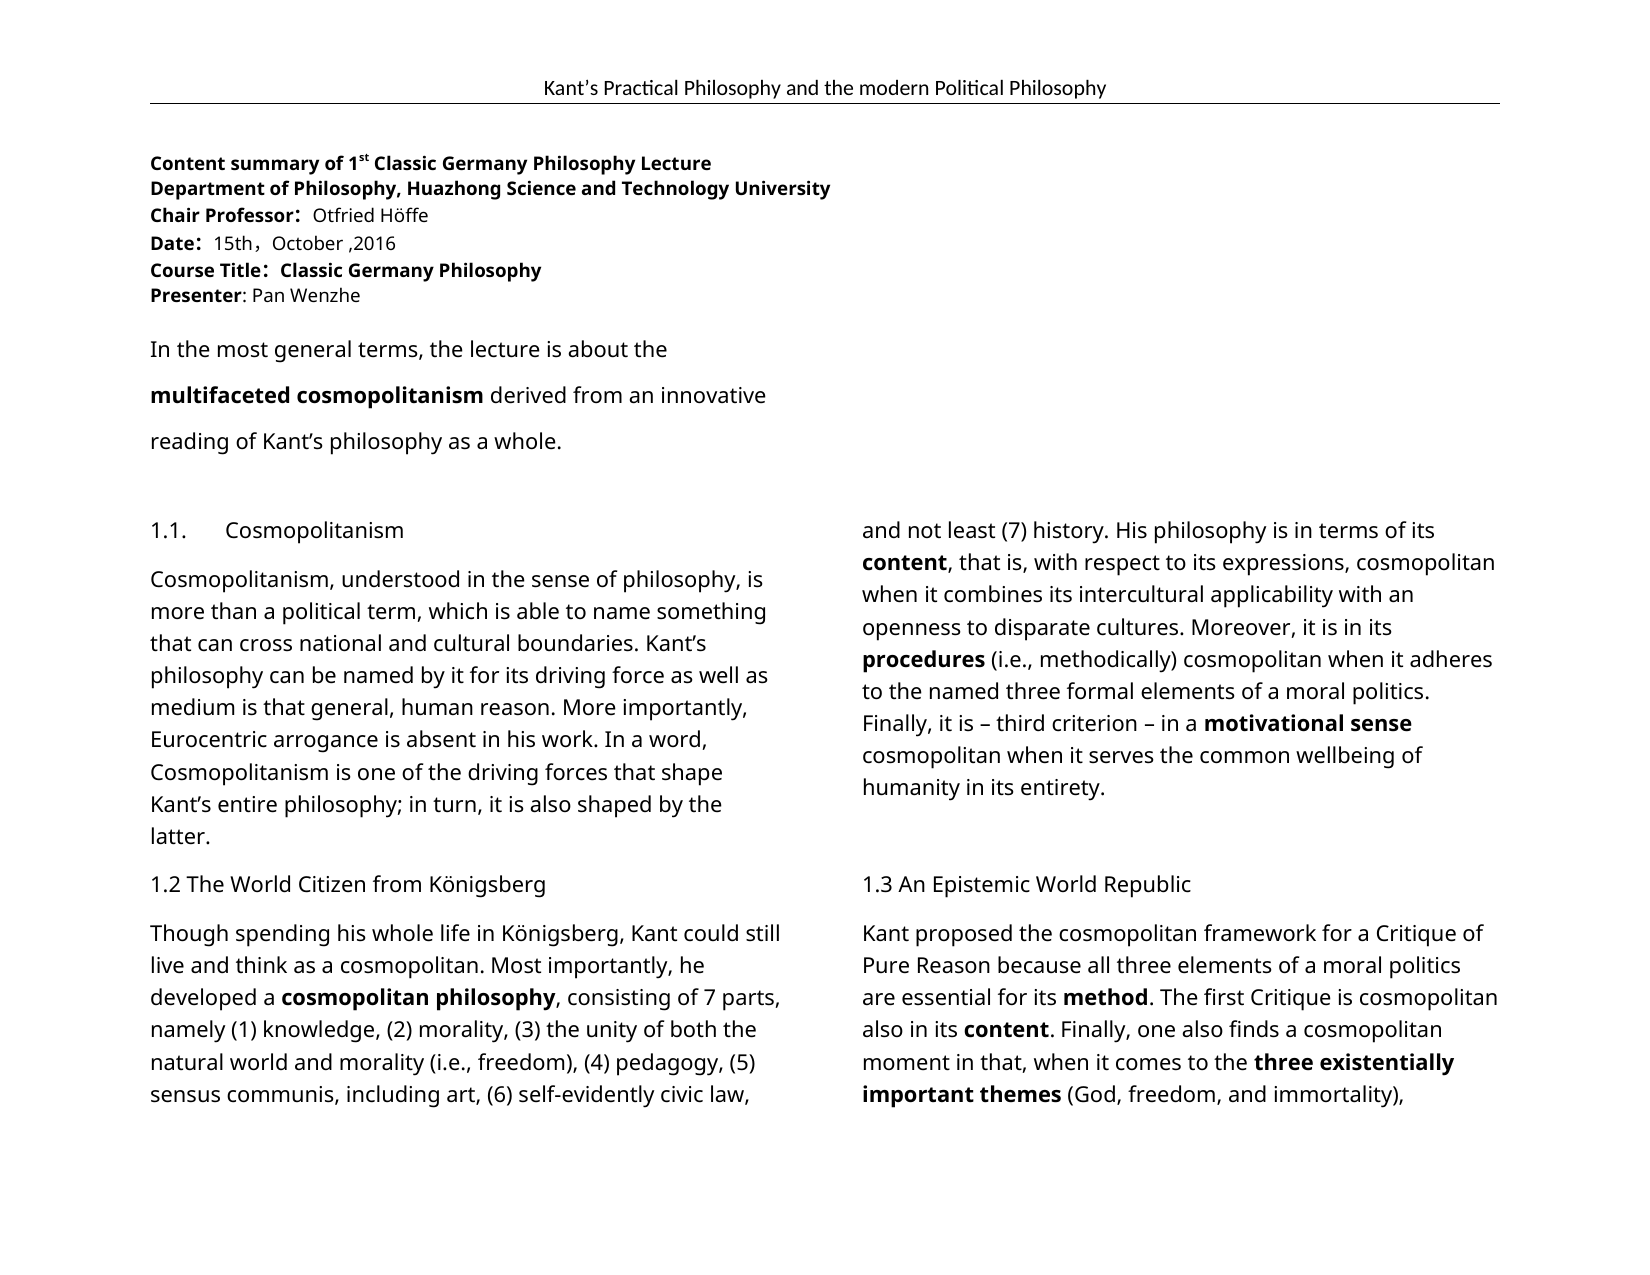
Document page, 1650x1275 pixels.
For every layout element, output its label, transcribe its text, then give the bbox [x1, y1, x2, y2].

text Content summary of 1st Classic Germany Philosophy Lecture [150, 150, 1500, 176]
text Department of Philosophy, Huazhong Science and Technology University [150, 176, 1500, 201]
list Cosmopolitanism [150, 515, 788, 545]
text multifaceted cosmopolitanism derived from an innovative [150, 380, 1500, 410]
text Presenter: Pan Wenzhe [150, 283, 1500, 308]
text 1.3 An Epistemic World Republic [862, 869, 1500, 899]
text Date：15th，October ,2016 [150, 228, 1500, 255]
text Though spending his whole life in Königsberg, Kant could still live and think as a cosmopolitan. Most importantly, he developed a cosmopolitan philosophy, consisting of 7 parts, namely (1) knowledge, (2) morality, (3) the unity of both the natural world and morality (i.e., freedom), (4) pedagogy, (5) sensus communis, including art, (6) self-evidently civic law, and not least (7) history. His philosophy is in terms of its content, that is, with respect to its expressions, cosmopolitan when it combines its intercultural applicability with an openness to disparate cultures. Moreover, it is in its procedures (i.e., methodically) cosmopolitan when it adheres to the named three formal elements of a moral politics. Finally, it is – third criterion – in a motivational sense cosmopolitan when it serves the common wellbeing of humanity in its entirety. [862, 515, 1500, 802]
text Course Title：Classic Germany Philosophy [150, 255, 1500, 283]
text Cosmopolitanism, understood in the sense of philosophy, is more than a political term, which is able to name something that can cross national and cultural boundaries. Kant’s philosophy can be named by it for its driving force as well as medium is that general, human reason. More importantly, Eurocentric arrogance is absent in his work. In a word, Cosmopolitanism is one of the driving forces that shape Kant’s entire philosophy; in turn, it is also shaped by the latter. [150, 564, 788, 850]
text 1.2 The World Citizen from Königsberg [150, 869, 788, 899]
text reading of Kant’s philosophy as a whole. [150, 427, 1500, 456]
text In the most general terms, the lecture is about the [150, 334, 1500, 363]
text Chair Professor：Otfried Höffe [150, 201, 1500, 228]
text Though spending his whole life in Königsberg, Kant could still live and think as a cosmopolitan. Most importantly, he developed a cosmopolitan philosophy, consisting of 7 parts, namely (1) knowledge, (2) morality, (3) the unity of both the natural world and morality (i.e., freedom), (4) pedagogy, (5) sensus communis, including art, (6) self-evidently civic law, and not least (7) history. His philosophy is in terms of its content, that is, with respect to its expressions, cosmopolitan when it combines its intercultural applicability with an openness to disparate cultures. Moreover, it is in its procedures (i.e., methodically) cosmopolitan when it adheres to the named three formal elements of a moral politics. Finally, it is – third criterion – in a motivational sense cosmopolitan when it serves the common wellbeing of humanity in its entirety. [150, 918, 788, 1108]
